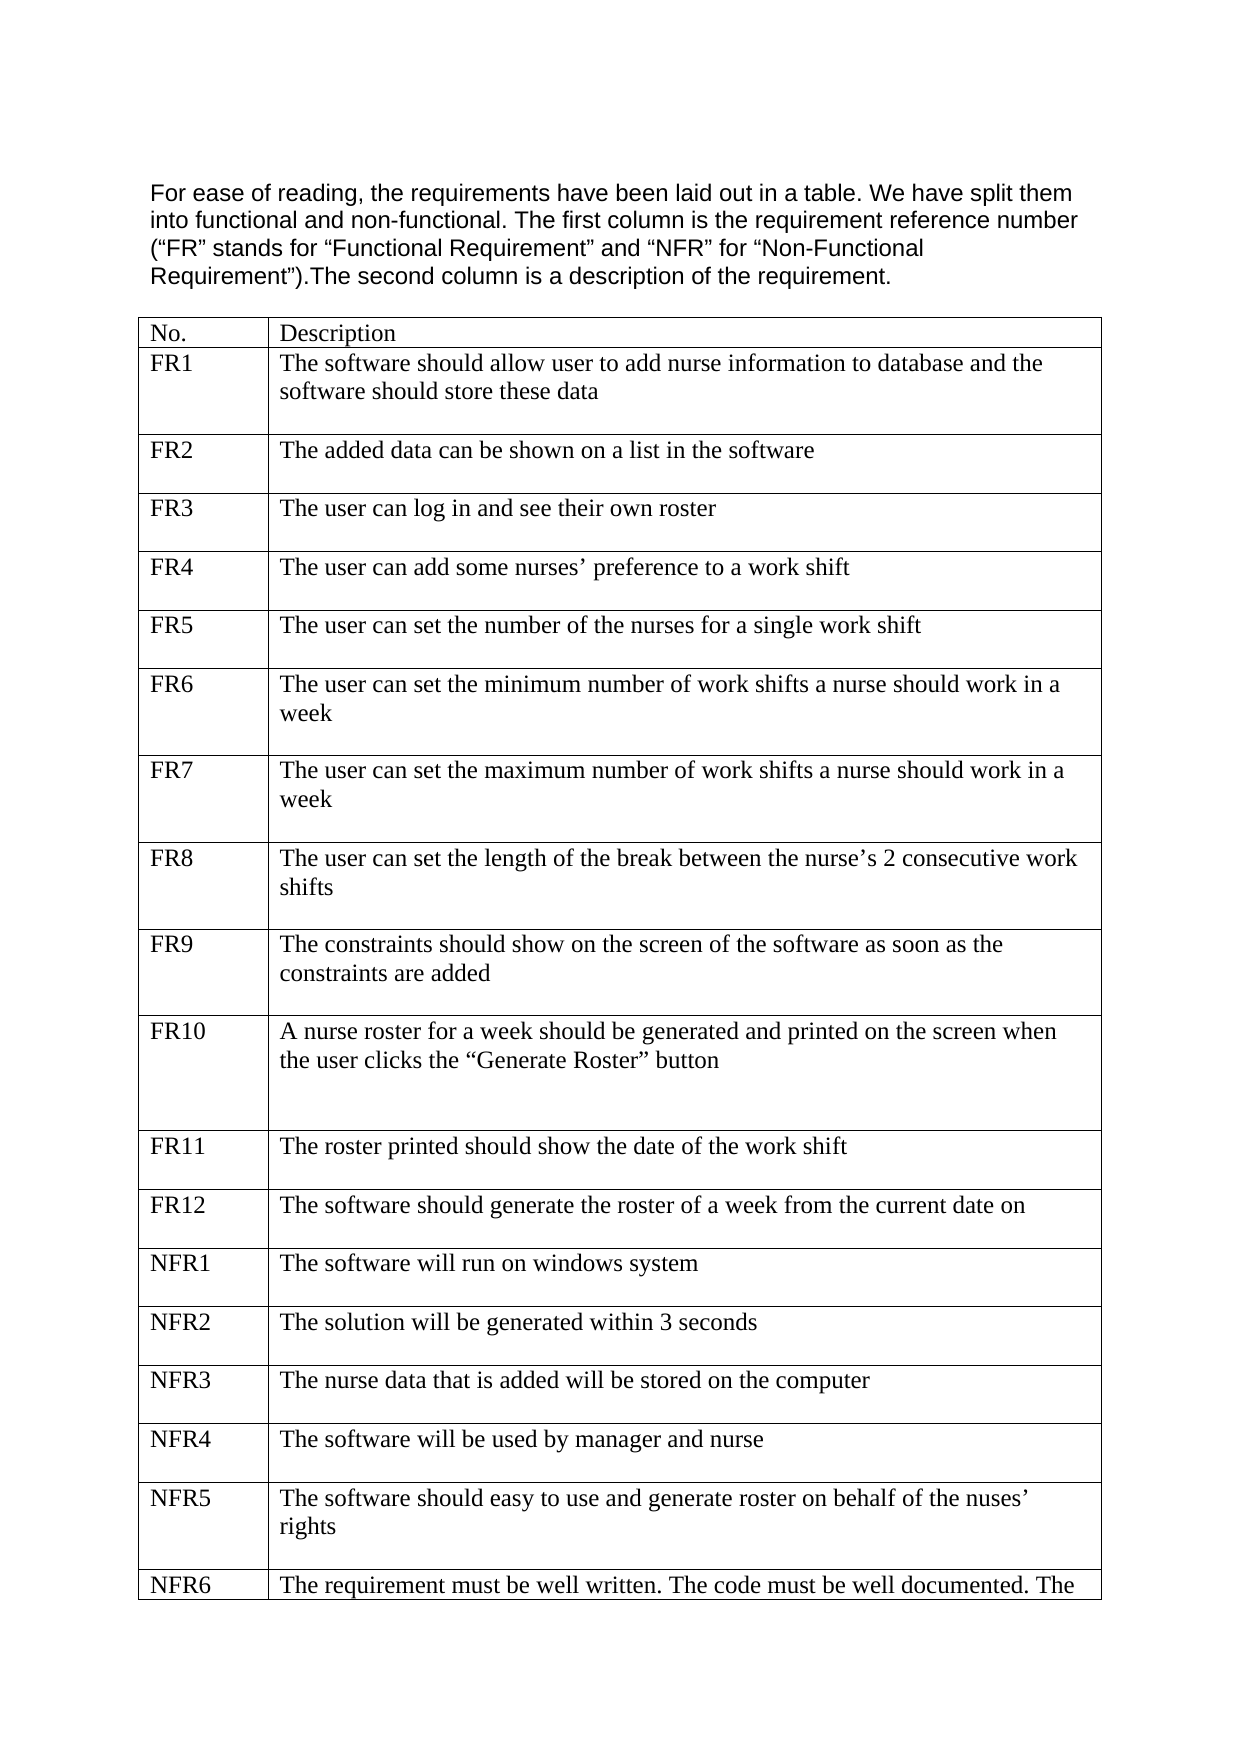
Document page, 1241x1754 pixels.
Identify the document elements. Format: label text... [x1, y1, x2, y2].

table_header Description [269, 318, 1101, 347]
table_cell FR4 [139, 552, 268, 609]
table_cell The user can set the maximum number of work shifts a nurse should work in a week [269, 756, 1101, 842]
table_cell FR7 [139, 756, 268, 842]
table_cell The solution will be generated within 3 seconds [269, 1307, 1101, 1364]
table_cell FR5 [139, 611, 268, 668]
table_cell The user can set the length of the break between the nurse’s 2 consecutive work shifts [269, 843, 1101, 928]
table_cell The software will be used by manager and nurse [269, 1424, 1101, 1482]
table_cell FR6 [139, 669, 268, 754]
table_cell NFR1 [139, 1249, 268, 1306]
table_cell The added data can be shown on a list in the software [269, 435, 1101, 492]
table_cell NFR3 [139, 1366, 268, 1423]
table_cell The roster printed should show the date of the work shift [269, 1131, 1101, 1189]
table_cell FR8 [139, 843, 268, 928]
table_cell The software should allow user to add nurse information to database and the software should store these data [269, 348, 1101, 434]
table_cell FR10 [139, 1016, 268, 1130]
table_cell The software will run on windows system [269, 1249, 1101, 1306]
table_cell NFR2 [139, 1307, 268, 1364]
table_cell The user can add some nurses’ preference to a work shift [269, 552, 1101, 609]
table_cell NFR4 [139, 1424, 268, 1482]
table_cell A nurse roster for a week should be generated and printed on the screen when the user clicks the “Generate Roster” button [269, 1016, 1101, 1130]
table_cell NFR6 [139, 1570, 268, 1599]
table_cell The nurse data that is added will be stored on the computer [269, 1366, 1101, 1423]
table_cell The requirement must be well written. The code must be well documented. The code must be modular and extensible [269, 1570, 1101, 1599]
table_cell The user can log in and see their own roster [269, 494, 1101, 551]
table_cell FR2 [139, 435, 268, 492]
table_cell FR11 [139, 1131, 268, 1189]
table_cell The user can set the minimum number of work shifts a nurse should work in a week [269, 669, 1101, 754]
table_cell The software should easy to use and generate roster on behalf of the nuses’ rights [269, 1483, 1101, 1569]
table_cell FR12 [139, 1190, 268, 1247]
table_cell The software should generate the roster of a week from the current date on [269, 1190, 1101, 1247]
table_cell FR9 [139, 930, 268, 1015]
text For ease of reading, the requirements have been laid out in a table. We have split them into functional and non-functional. The first column is the requirement reference number (“FR” stands for “Functional Requirement” and “NFR” for “Non-Functional Requirement”).The second column is a description of the requirement. [150, 179, 1090, 289]
table_cell NFR5 [139, 1483, 268, 1569]
table_cell FR1 [139, 348, 268, 434]
table_cell The user can set the number of the nurses for a single work shift [269, 611, 1101, 668]
table_cell The constraints should show on the screen of the software as soon as the constraints are added [269, 930, 1101, 1015]
table_cell FR3 [139, 494, 268, 551]
table_header No. [139, 318, 268, 347]
